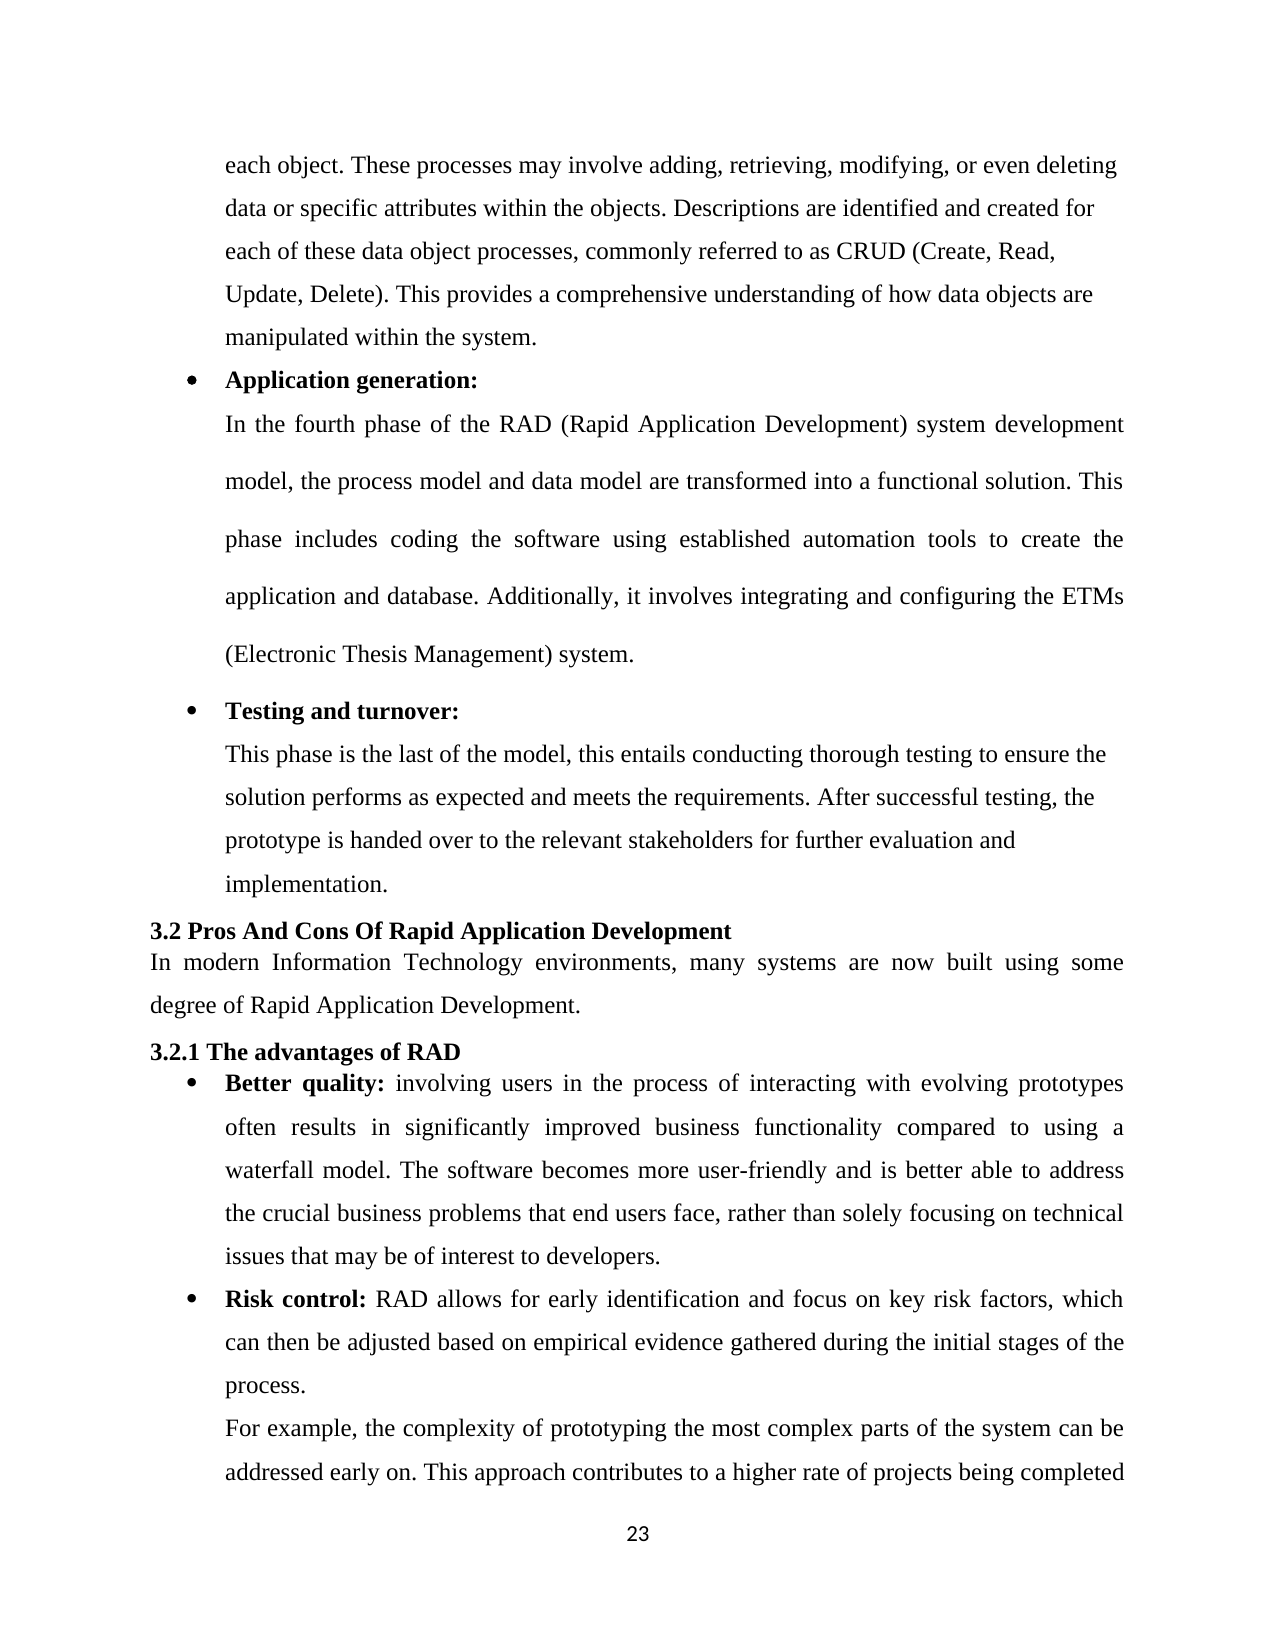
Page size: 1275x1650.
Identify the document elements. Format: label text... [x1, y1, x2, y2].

subtitle 3.2.1 The advantages of RAD [150, 1037, 1125, 1066]
list Testing and turnover: This phase is the last of the model, this entails conducting thorough testing to ensure the solution performs as expected and meets the requirements. After successful testing, the prototype is handed over to the relevant stakeholders for further evaluation and implementation. [187, 696, 1125, 897]
list In the fourth phase of the RAD (Rapid Application Development) system development model, the process model and data model are transformed into a functional solution. This phase includes coding the software using established automation tools to create the application and database. Additionally, it involves integrating and configuring the ETMs (Electronic Thesis Management) system. [225, 409, 1125, 667]
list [187, 150, 1125, 351]
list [225, 1413, 1125, 1485]
list Application generation: [187, 366, 1125, 394]
text In modern Information Technology environments, many systems are now built using some degree of Rapid Application Development. [150, 947, 1125, 1019]
list Better quality: involving users in the process of interacting with evolving prototypes often results in significantly improved business functionality compared to using a waterfall model. The software becomes more user-friendly and is better able to address the crucial business problems that end users face, rather than solely focusing on technical issues that may be of interest to developers. [187, 1068, 1125, 1270]
subtitle 3.2 Pros And Cons Of Rapid Application Development [150, 916, 1125, 945]
list Risk control: RAD allows for early identification and focus on key risk factors, which can then be adjusted based on empirical evidence gathered during the initial stages of the process. [187, 1284, 1125, 1399]
